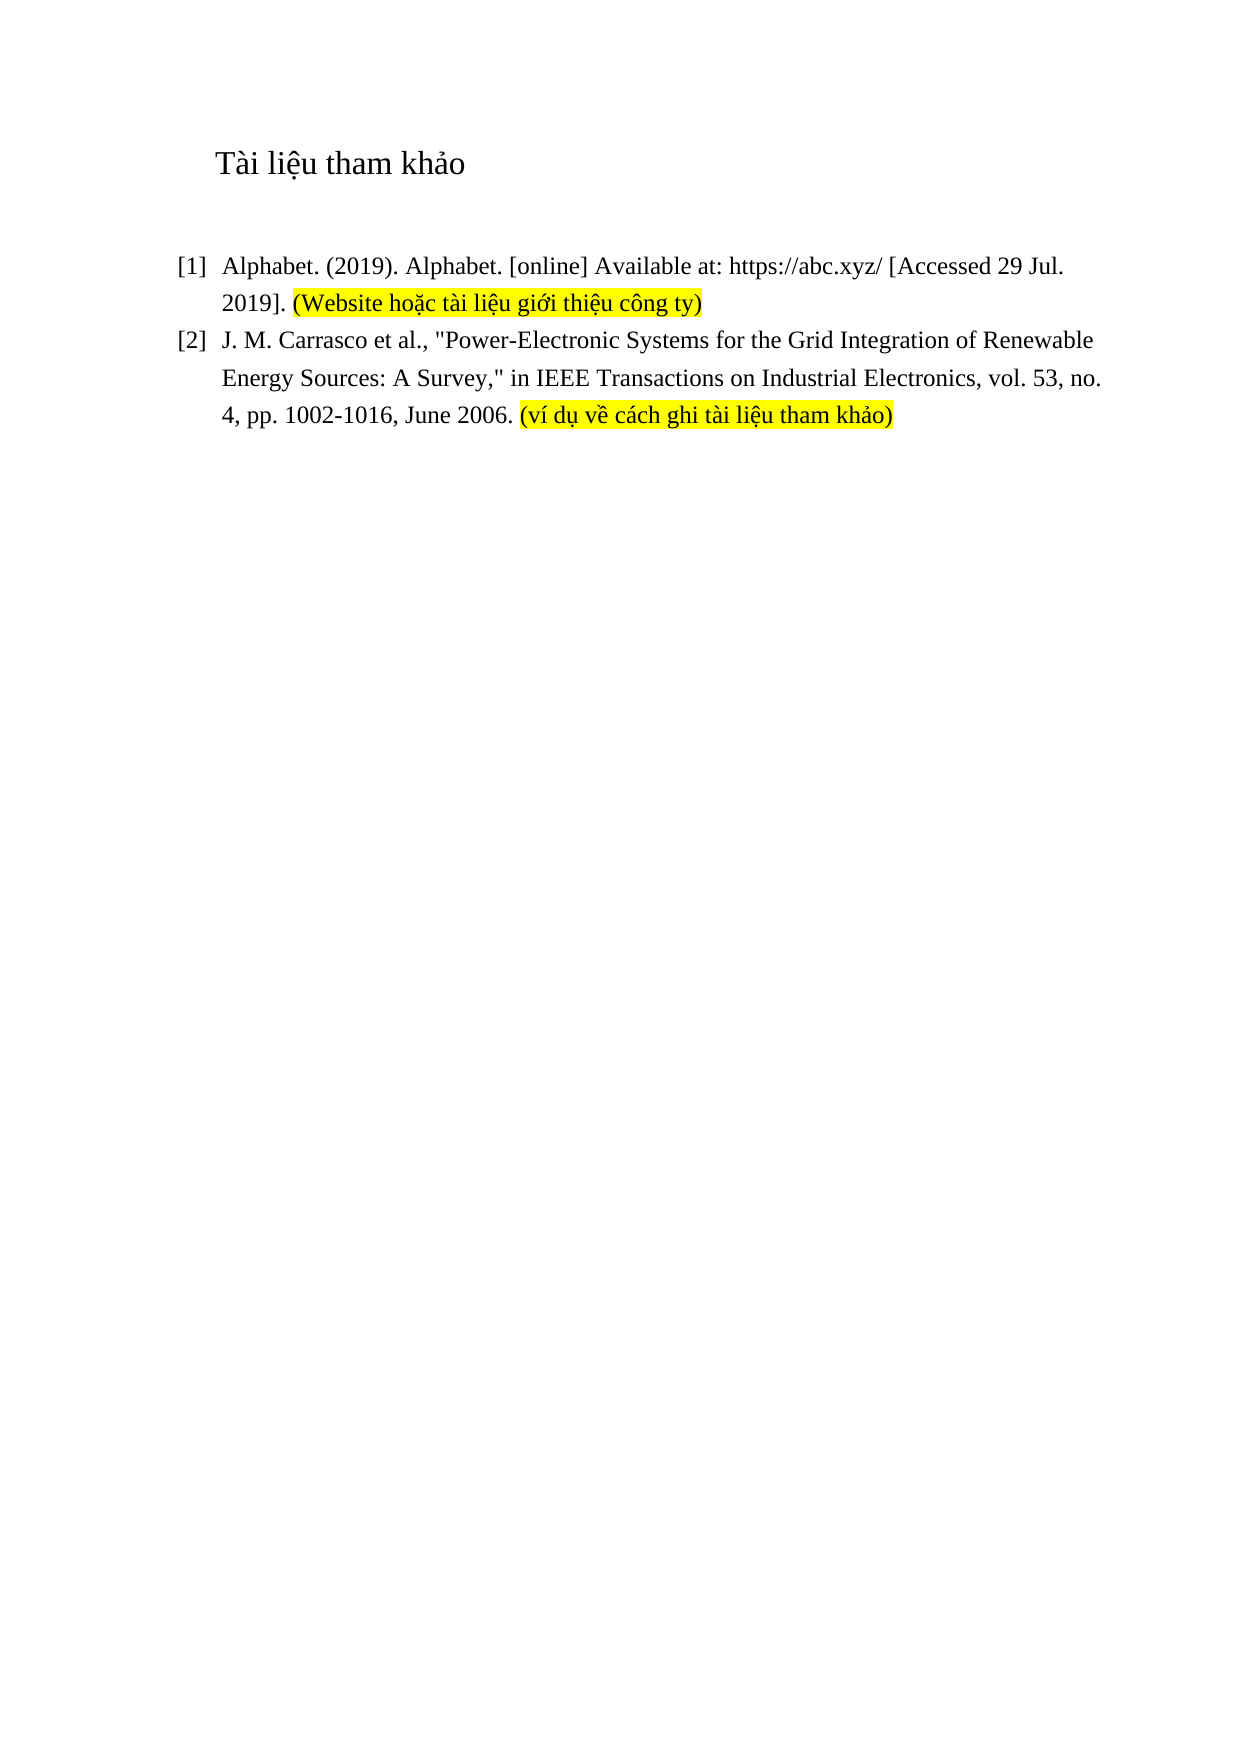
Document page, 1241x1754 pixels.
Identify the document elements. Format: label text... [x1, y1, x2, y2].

list Alphabet. (2019). Alphabet. [online] Available at: https://abc.xyz/ [Accessed 29 Jul. 2019]. (Website hoặc tài liệu giới thiệu công ty) [177, 251, 1122, 317]
list J. M. Carrasco et al., "Power-Electronic Systems for the Grid Integration of Renewable Energy Sources: A Survey," in IEEE Transactions on Industrial Electronics, vol. 53, no. 4, pp. 1002-1016, June 2006. (ví dụ về cách ghi tài liệu tham khảo) [177, 326, 1122, 429]
subtitle Tài liệu tham khảo [215, 143, 1122, 181]
